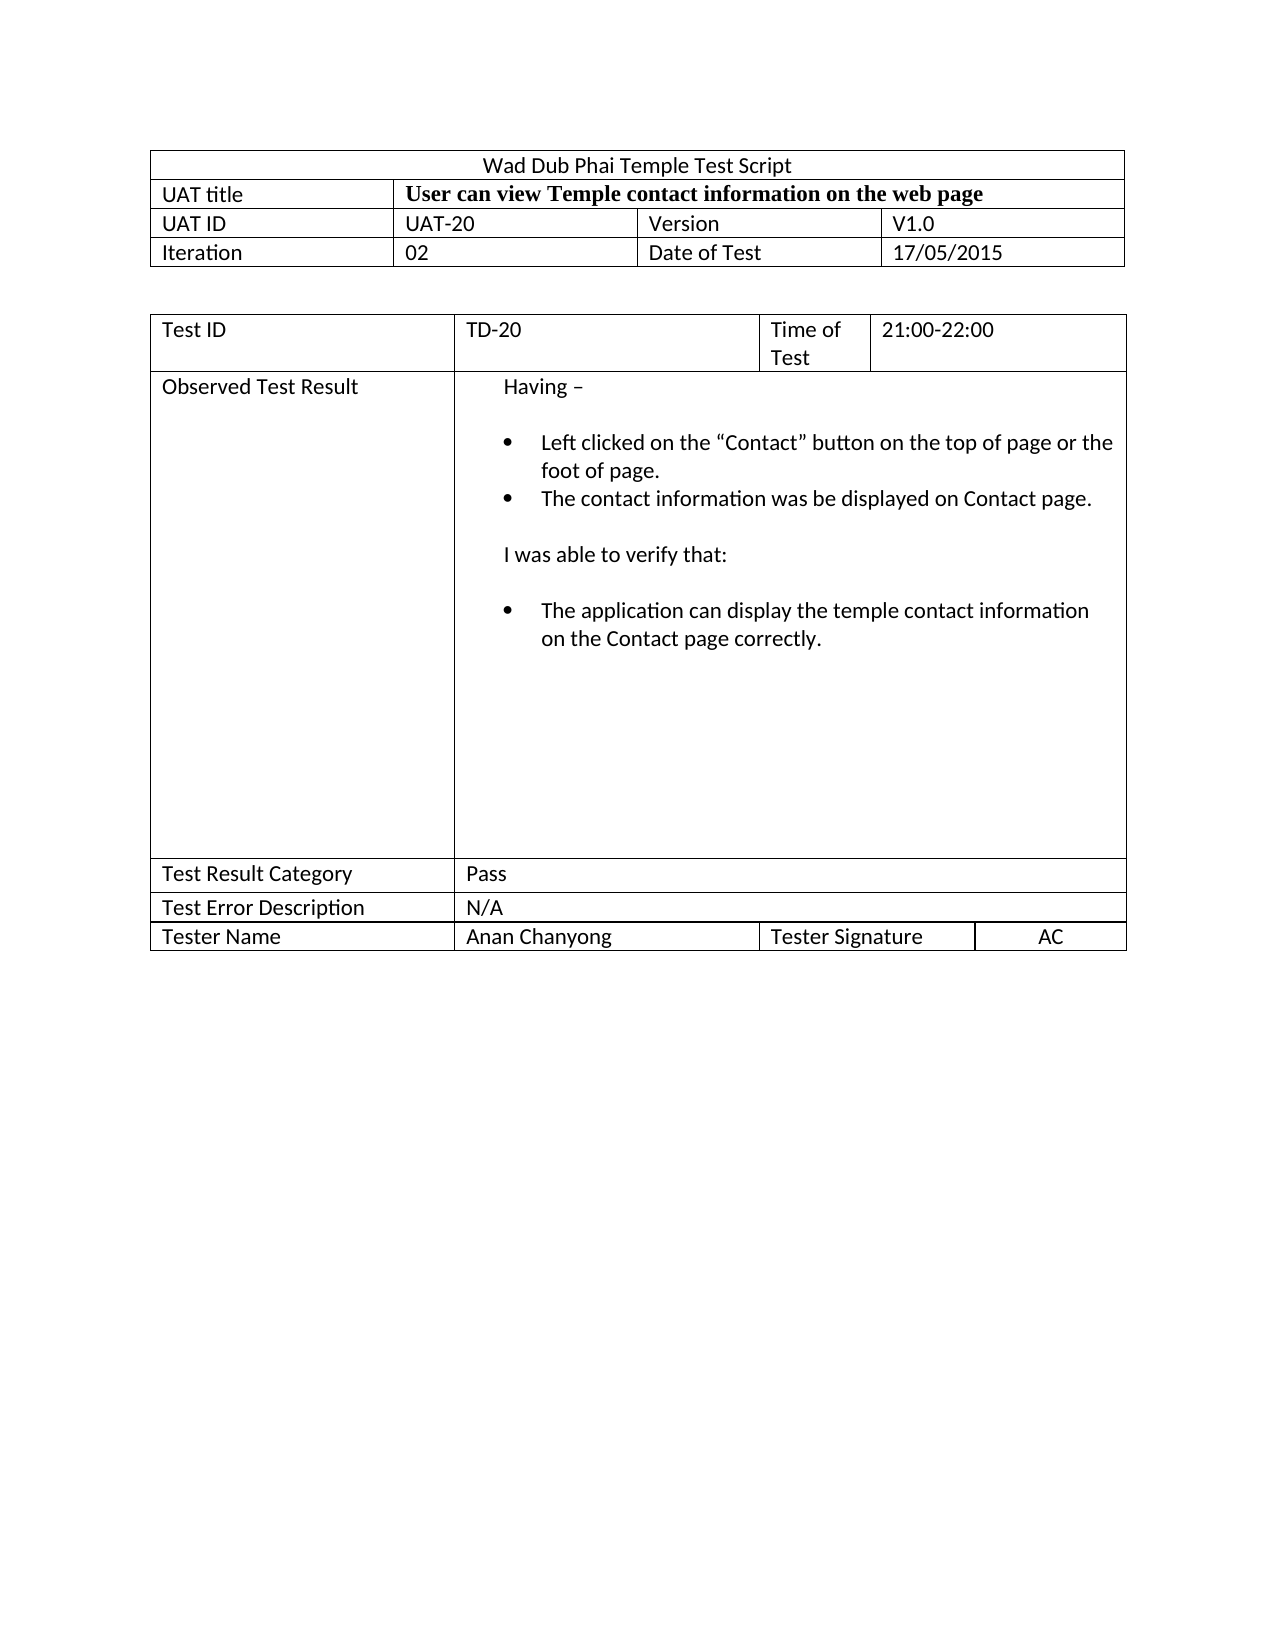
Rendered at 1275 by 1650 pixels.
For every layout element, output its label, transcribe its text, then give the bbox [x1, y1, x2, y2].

table_header Test ID [151, 315, 454, 371]
table_cell Tester Signature [760, 923, 974, 950]
table_cell Iteration [151, 238, 393, 266]
table_cell Date of Test [638, 238, 881, 266]
table_cell Test Error Description [151, 893, 454, 921]
table_header TD-20 [455, 315, 759, 371]
table_cell User can view Temple contact information on the web page [394, 180, 1124, 208]
table_cell AC [976, 923, 1126, 950]
table_header 21:00-22:00 [871, 315, 1126, 371]
table_cell 02 [394, 238, 637, 266]
table_cell Test Result Category [151, 859, 454, 892]
table_cell Version [638, 209, 881, 237]
table_header Time of Test [760, 315, 870, 371]
table_cell Anan Chanyong [455, 923, 759, 950]
table_cell V1.0 [882, 209, 1124, 237]
table_cell 17/05/2015 [882, 238, 1124, 266]
table_cell Observed Test Result [151, 372, 454, 858]
table_cell UAT-20 [394, 209, 637, 237]
table_cell Pass [455, 859, 1126, 892]
table_cell N/A [455, 893, 1126, 921]
table_cell UAT title [151, 180, 393, 208]
table_header Wad Dub Phai Temple Test Script [151, 151, 1124, 179]
table_cell Having – Left clicked on the “Contact” button on the top of page or the foot of page. The contact information was be displayed on Contact page. I was able to verify that: The application can display the temple contact information on the Contact page correctly. [455, 372, 1126, 858]
table_cell Tester Name [151, 923, 454, 950]
table_cell UAT ID [151, 209, 393, 237]
